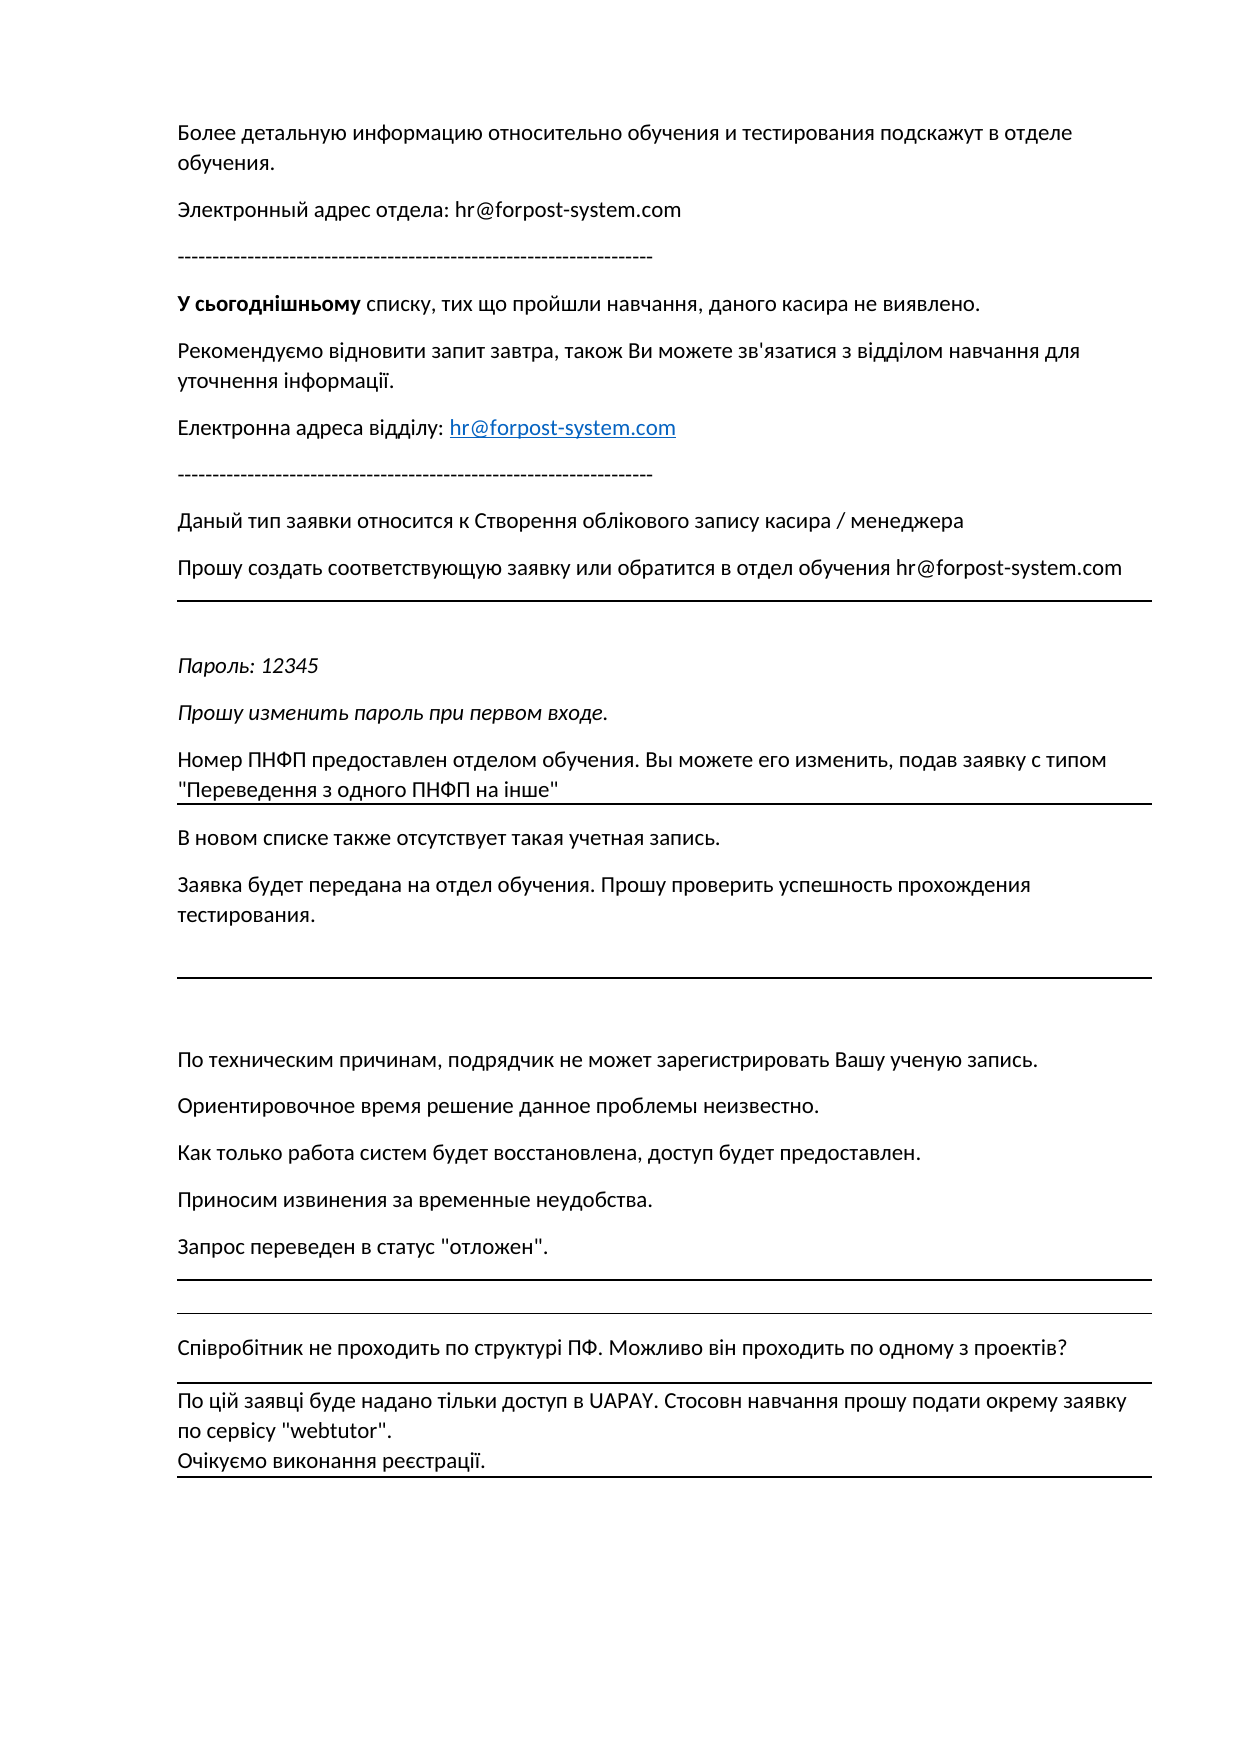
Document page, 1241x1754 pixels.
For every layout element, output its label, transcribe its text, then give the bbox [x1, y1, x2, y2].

text В новом списке также отсутствует такая учетная запись. [177, 823, 1152, 851]
text Прошу изменить пароль при первом входе. [177, 694, 1152, 726]
text Как только работа систем будет восстановлена, доступ будет предоставлен. [177, 1138, 1152, 1166]
text Номер ПНФП предоставлен отделом обучения. Вы можете его изменить, подав заявку с типом "Переведення з одного ПНФП на інше" [177, 741, 1152, 803]
text Прошу создать соответствующую заявку или обратится в отдел обучения hr@forpost-system.com [177, 553, 1152, 582]
text Рекомендуємо відновити запит завтра, також Ви можете зв'язатися з відділом навчання для уточнення інформації. [177, 336, 1152, 394]
text Даный тип заявки относится к Створення облікового запису касира / менеджера [177, 507, 1152, 535]
text У сьогоднішньому списку, тих що пройшли навчання, даного касира не виявлено. [177, 289, 1152, 317]
text -------------------------------------------------------------------- [177, 460, 1152, 488]
text Запрос переведен в статус "отложен". [177, 1232, 1152, 1260]
text По цій заявці буде надано тільки доступ в UAPAY. Стосовн навчання прошу подати окрему заявку по сервісу "webtutor". Очікуємо виконання реєстрації. [177, 1384, 1152, 1476]
text Электронный адрес отдела: hr@forpost-system.com [177, 195, 1152, 223]
text Ориентировочное время решение данное проблемы неизвестно. [177, 1092, 1152, 1119]
text -------------------------------------------------------------------- [177, 242, 1152, 270]
text Приносим извинения за временные неудобства. [177, 1185, 1152, 1213]
text Заявка будет передана на отдел обучения. Прошу проверить успешность прохождения тестирования. [177, 870, 1152, 928]
text Более детальную информацию относительно обучения и тестирования подскажут в отделе обучения. [177, 118, 1152, 176]
text Співробітник не проходить по структурі ПФ. Можливо він проходить по одному з проектів? [177, 1333, 1152, 1363]
text Пароль: 12345 [177, 647, 1152, 679]
text Електронна адреса відділу: hr@forpost-system.com [177, 413, 1152, 441]
text По техническим причинам, подрядчик не может зарегистрировать Вашу ученую запись. [177, 1045, 1152, 1073]
